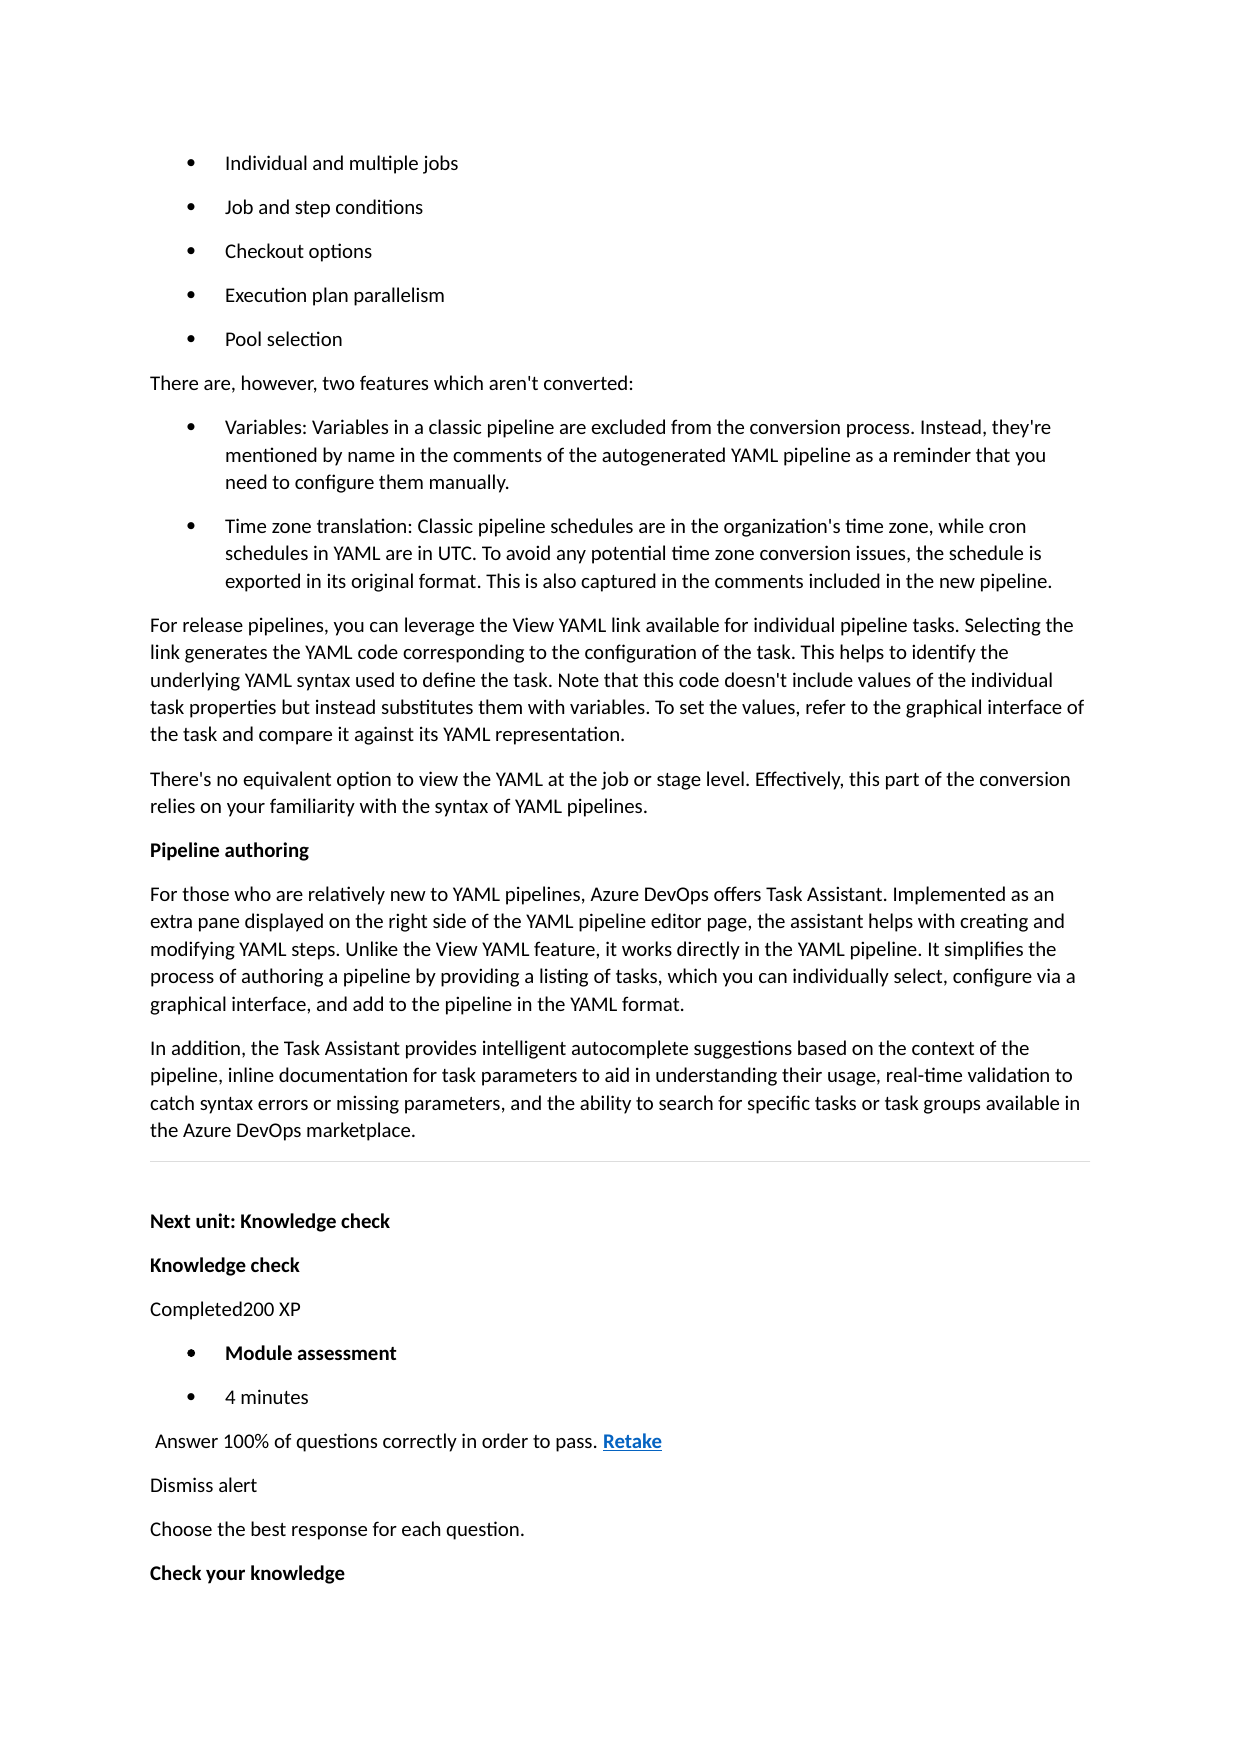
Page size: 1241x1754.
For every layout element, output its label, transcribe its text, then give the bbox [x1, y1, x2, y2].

text Check your knowledge [150, 1561, 1090, 1586]
list Variables: Variables in a classic pipeline are excluded from the conversion process. Instead, they're mentioned by name in the comments of the autogenerated YAML pipeline as a reminder that you need to configure them manually. [187, 414, 1090, 494]
text For release pipelines, you can leverage the View YAML link available for individual pipeline tasks. Selecting the link generates the YAML code corresponding to the configuration of the task. This helps to identify the underlying YAML syntax used to define the task. Note that this code doesn't include values of the individual task properties but instead substitutes them with variables. To set the values, refer to the graphical interface of the task and compare it against its YAML representation. [150, 612, 1090, 747]
text Dismiss alert [150, 1472, 1090, 1498]
list Job and step conditions [187, 194, 1090, 219]
list Time zone translation: Classic pipeline schedules are in the organization's time zone, while cron schedules in YAML are in UTC. To avoid any potential time zone conversion issues, the schedule is exported in its original format. This is also captured in the comments included in the new pipeline. [187, 513, 1090, 593]
list Pool selection [187, 326, 1090, 352]
list Execution plan parallelism [187, 282, 1090, 308]
text Answer 100% of questions correctly in order to pass. Retake [150, 1428, 1090, 1454]
list Individual and multiple jobs [187, 150, 1090, 175]
text For those who are relatively new to YAML pipelines, Azure DevOps offers Task Assistant. Implemented as an extra pane displayed on the right side of the YAML pipeline editor page, the assistant helps with creating and modifying YAML steps. Unlike the View YAML feature, it works directly in the YAML pipeline. It simplifies the process of authoring a pipeline by providing a listing of tasks, which you can individually select, configure via a graphical interface, and add to the pipeline in the YAML format. [150, 881, 1090, 1016]
text Completed200 XP [150, 1296, 1090, 1322]
text In addition, the Task Assistant provides intelligent autocomplete suggestions based on the context of the pipeline, inline documentation for task parameters to aid in understanding their usage, real-time validation to catch syntax errors or missing parameters, and the ability to search for specific tasks or task groups available in the Azure DevOps marketplace. [150, 1035, 1090, 1142]
text There are, however, two features which aren't converted: [150, 370, 1090, 396]
list 4 minutes [187, 1384, 1090, 1410]
text There's no equivalent option to view the YAML at the job or stage level. Effectively, this part of the conversion relies on your familiarity with the syntax of YAML pipelines. [150, 766, 1090, 818]
list Checkout options [187, 238, 1090, 263]
text Pipeline authoring [150, 837, 1090, 863]
text Next unit: Knowledge check [150, 1208, 1090, 1233]
list Module assessment [187, 1340, 1090, 1366]
text Knowledge check [150, 1252, 1090, 1277]
text Choose the best response for each question. [150, 1516, 1090, 1542]
